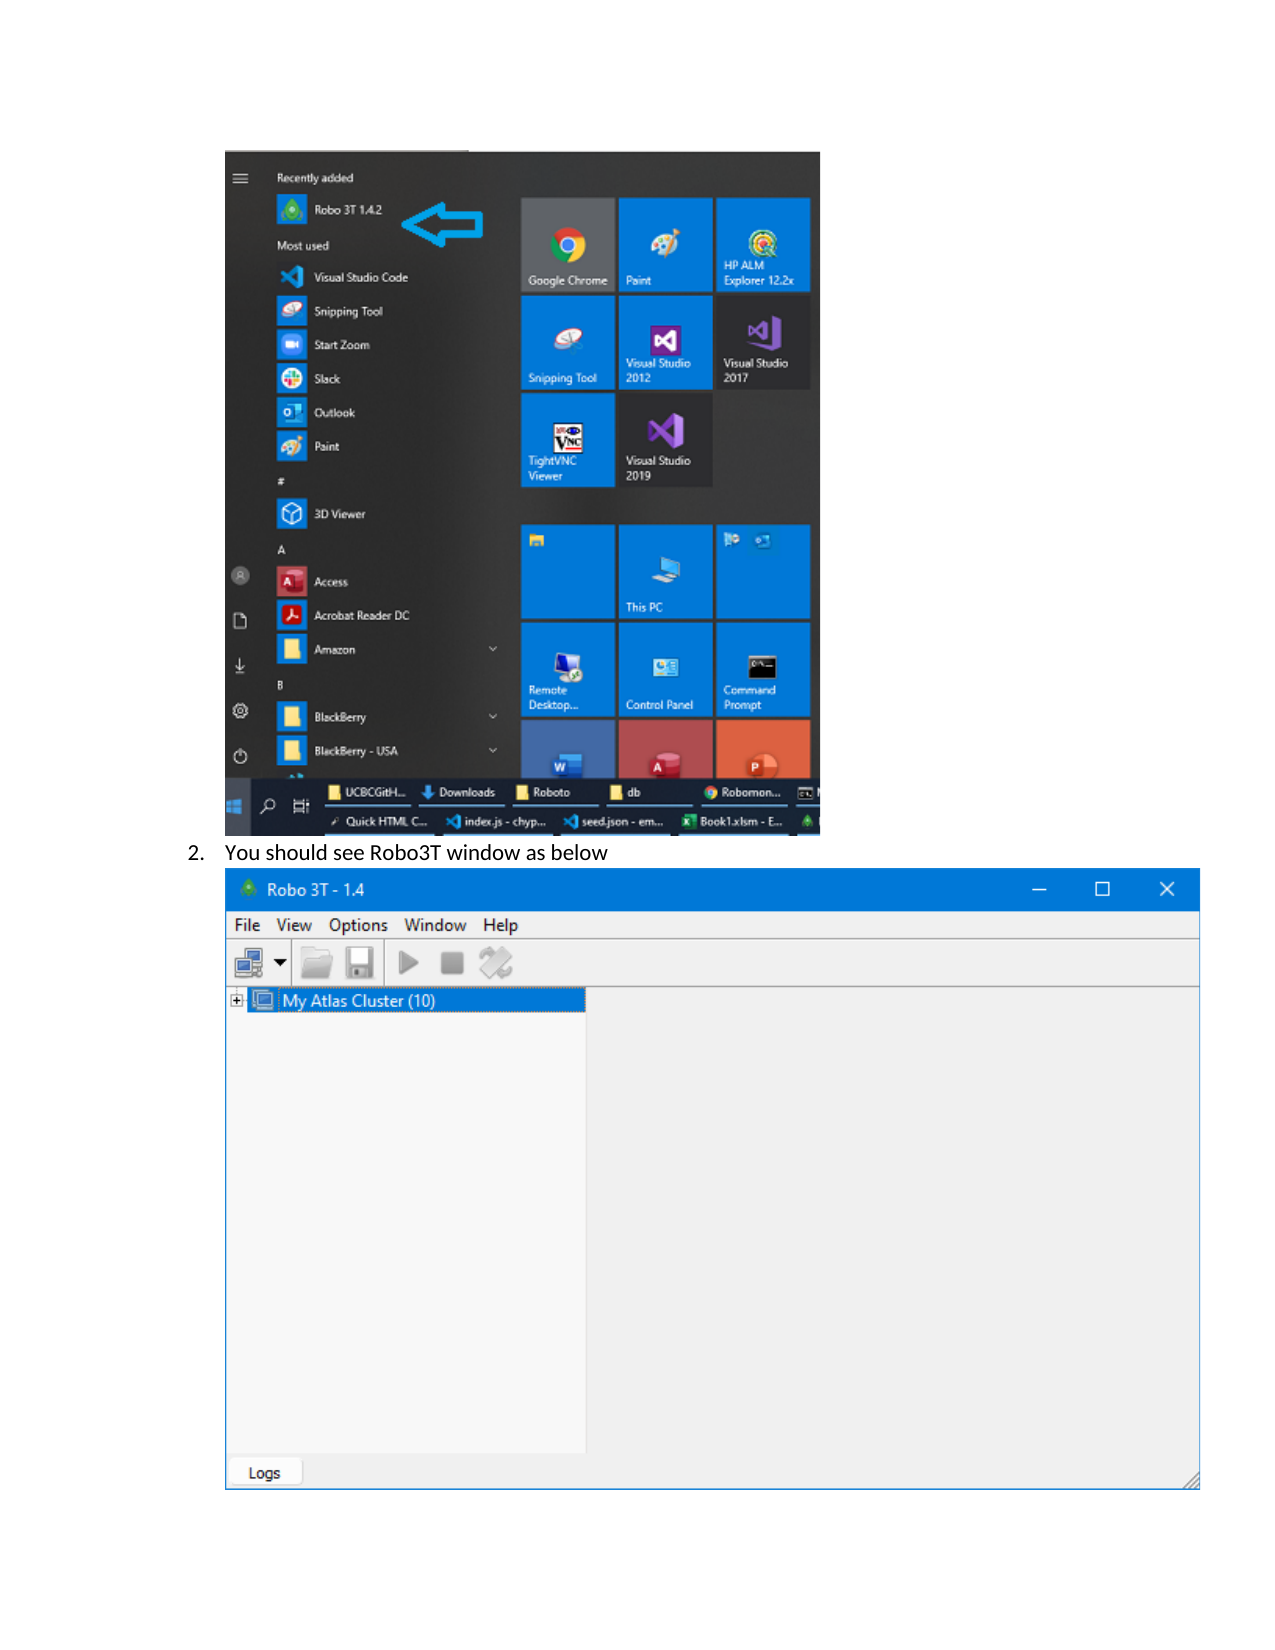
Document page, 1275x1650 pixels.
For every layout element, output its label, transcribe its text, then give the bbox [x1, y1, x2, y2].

list You should see Robo3T window as below [187, 838, 1125, 866]
picture [225, 868, 1200, 1490]
picture [225, 150, 821, 836]
